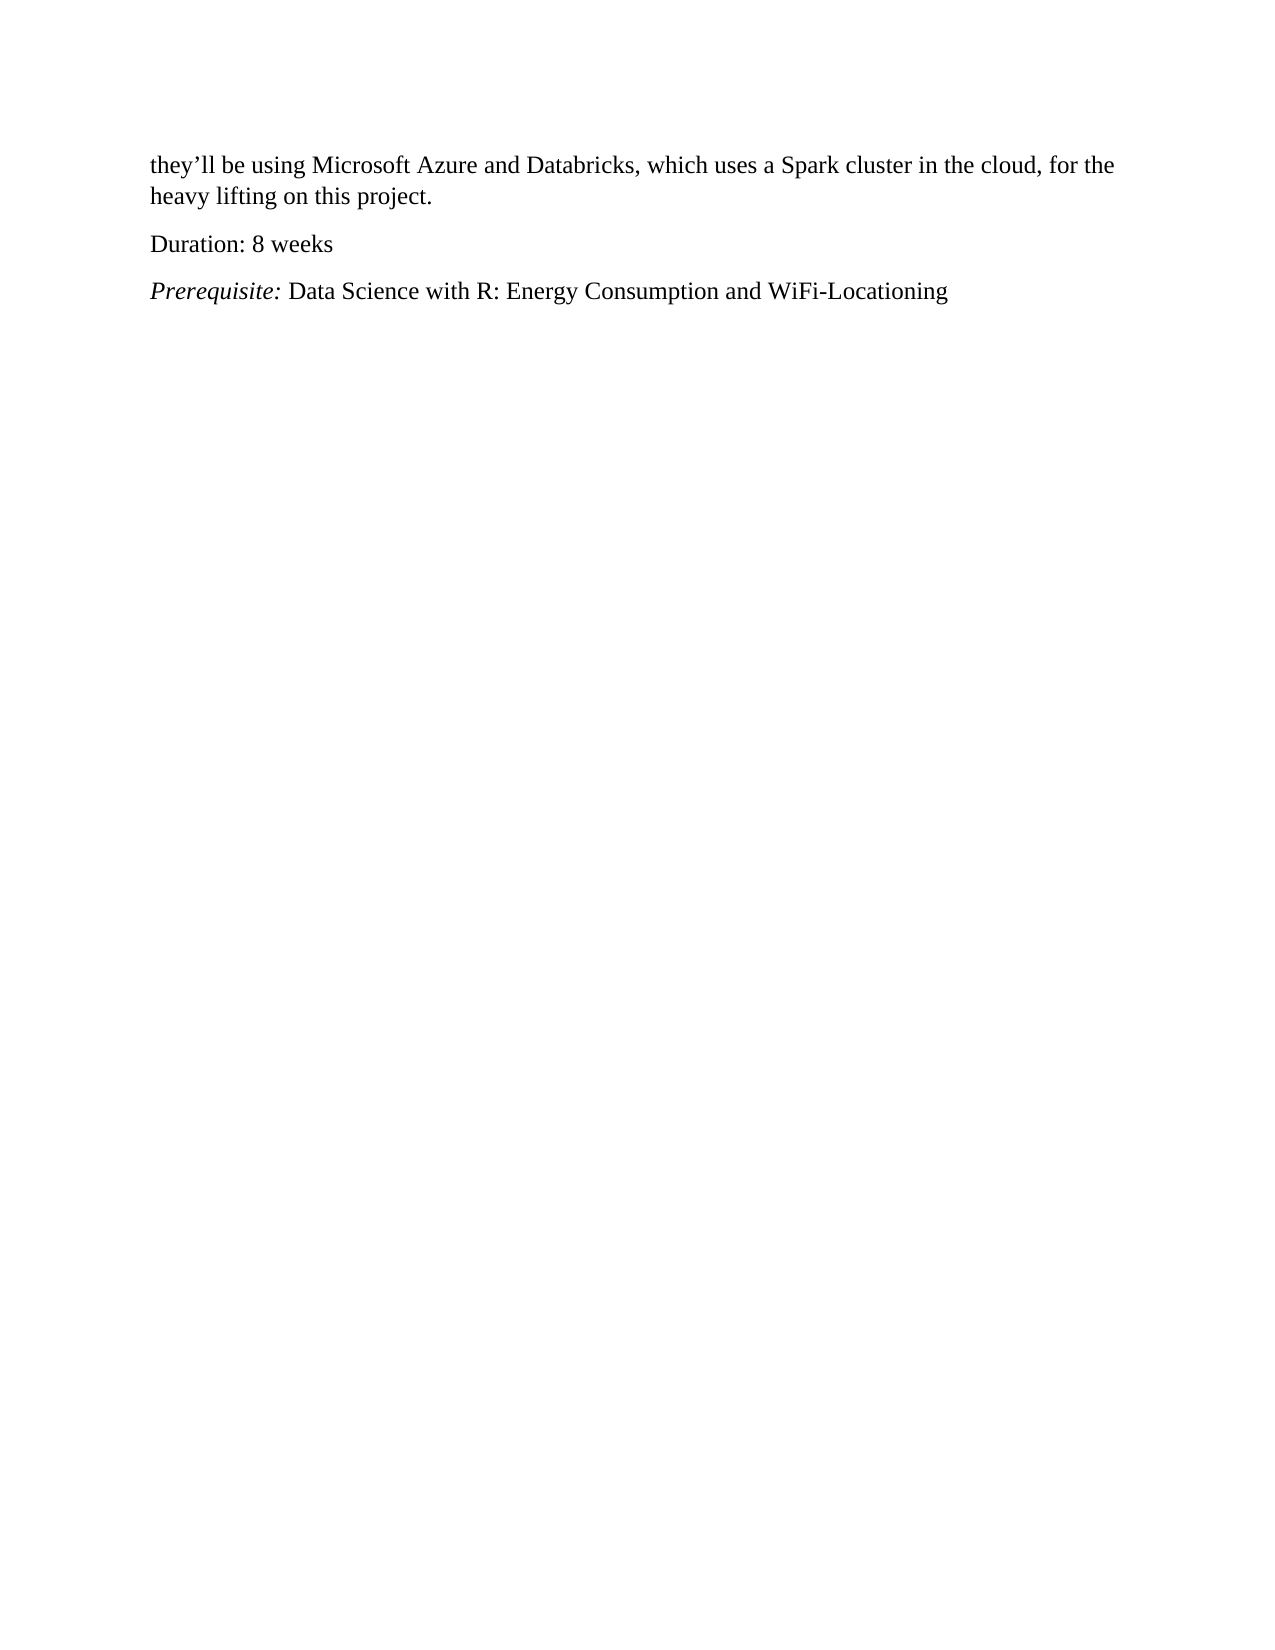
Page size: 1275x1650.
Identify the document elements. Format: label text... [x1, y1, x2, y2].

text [150, 150, 1125, 210]
text Duration: 8 weeks [150, 229, 1125, 257]
text Prerequisite: Data Science with R: Energy Consumption and WiFi-Locationing [150, 276, 1125, 305]
